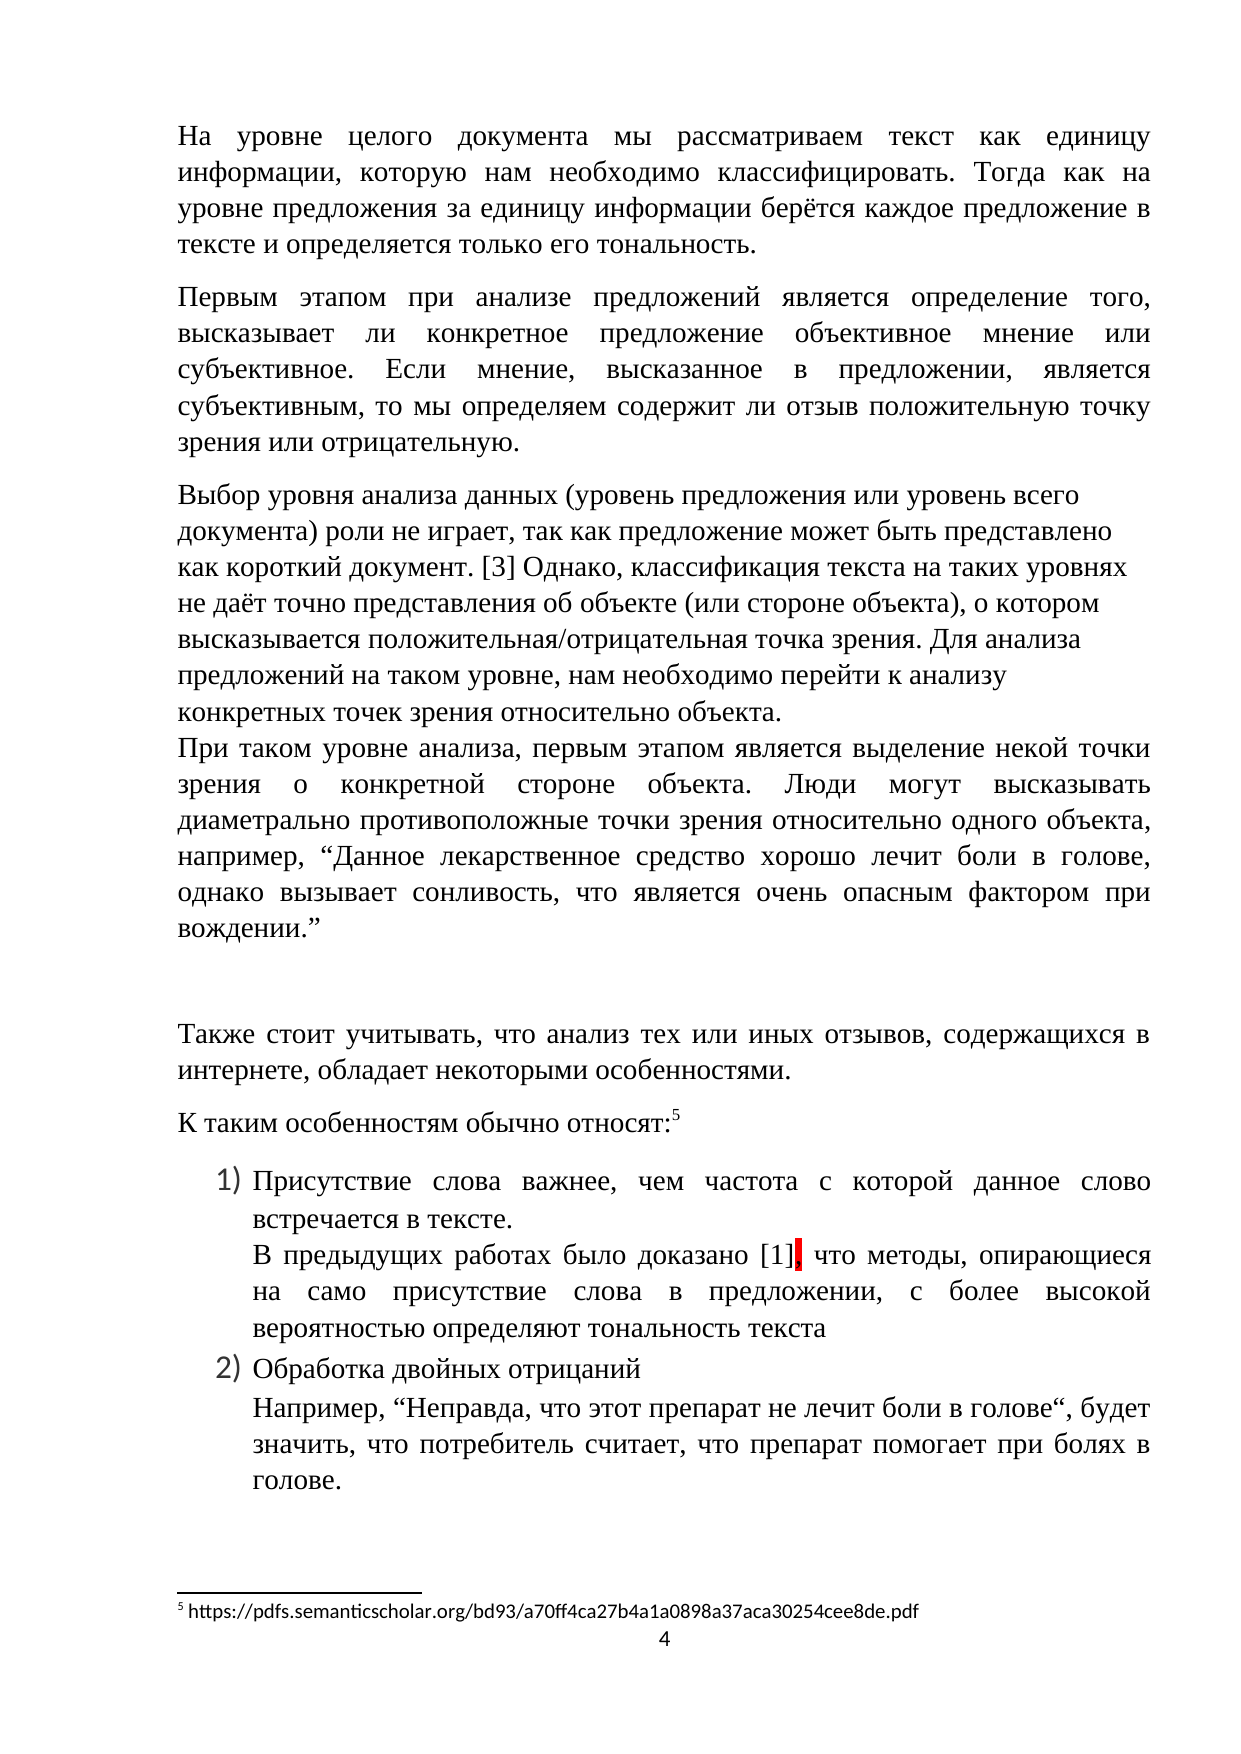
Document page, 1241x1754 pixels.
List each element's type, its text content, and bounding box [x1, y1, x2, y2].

list В предыдущих работах было доказано [1], что методы, опирающиеся на само присутствие слова в предложении, с более высокой вероятностью определяют тональность текста [252, 1237, 1152, 1343]
text К таким особенностям обычно относят: [672, 1105, 1152, 1139]
text На уровне целого документа мы рассматриваем текст как единицу информации, которую нам необходимо классифицировать. Тогда как на уровне предложения за единицу информации берётся каждое предложение в тексте и определяется только его тональность. [177, 224, 1152, 260]
list Присутствие слова важнее, чем частота с которой данное слово встречается в тексте. [215, 1158, 1152, 1235]
text Первым этапом при анализе предложений является определение того, высказывает ли конкретное предложение объективное мнение или субъективное. Если мнение, высказанное в предложении, является субъективным, то мы определяем содержит ли отзыв положительную точку зрения или отрицательную. [177, 421, 1152, 457]
text Также стоит учитывать, что анализ тех или иных отзывов, содержащихся в интернете, обладает некоторыми особенностями. [177, 1050, 1152, 1086]
subtitle Выбор уровня анализа данных (уровень предложения или уровень всего документа) роли не играет, так как предложение может быть представлено как короткий документ. [3] Однако, классификация текста на таких уровнях не даёт точно представления об объекте (или стороне объекта), о котором высказывается положительная/отрицательная точка зрения. Для анализа предложений на таком уровне, нам необходимо перейти к анализу конкретных точек зрения относительно объекта. [177, 477, 1152, 727]
list Например, “Неправда, что этот препарат не лечит боли в голове“, будет значить, что потребитель считает, что препарат помогает при болях в голове. [252, 1390, 1152, 1496]
text При таком уровне анализа, первым этапом является выделение некой точки зрения о конкретной стороне объекта. Люди могут высказывать диаметрально противоположные точки зрения относительно одного объекта, например, “Данное лекарственное средство хорошо лечит боли в голове, однако вызывает сонливость, что является очень опасным фактором при вождении.” [177, 908, 1152, 944]
list Обработка двойных отрицаний [215, 1346, 1152, 1387]
